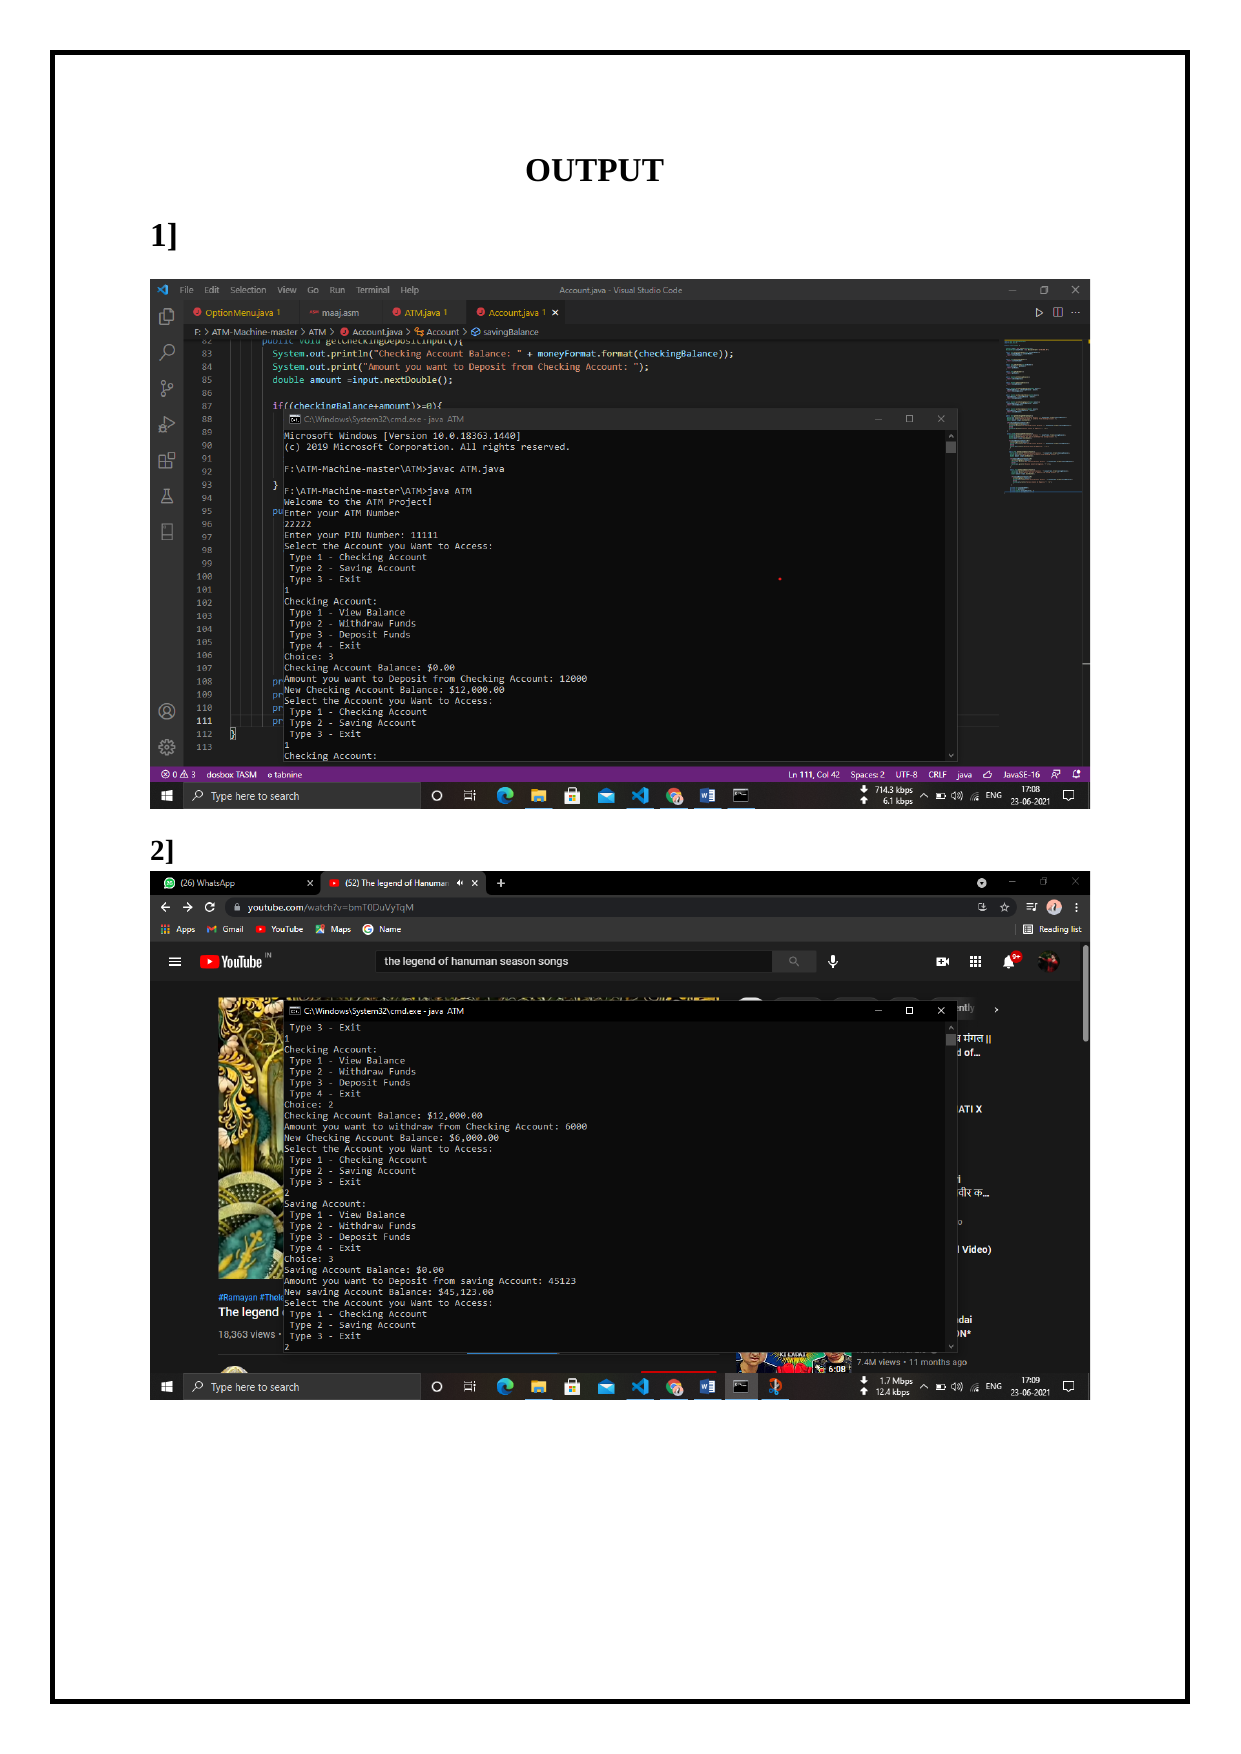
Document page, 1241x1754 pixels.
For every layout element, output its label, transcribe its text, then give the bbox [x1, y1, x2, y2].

picture [150, 871, 1091, 1400]
text 1] [150, 215, 1090, 253]
picture [150, 279, 1091, 809]
text OUTPUT [150, 150, 1090, 188]
text 2] [150, 833, 1090, 871]
